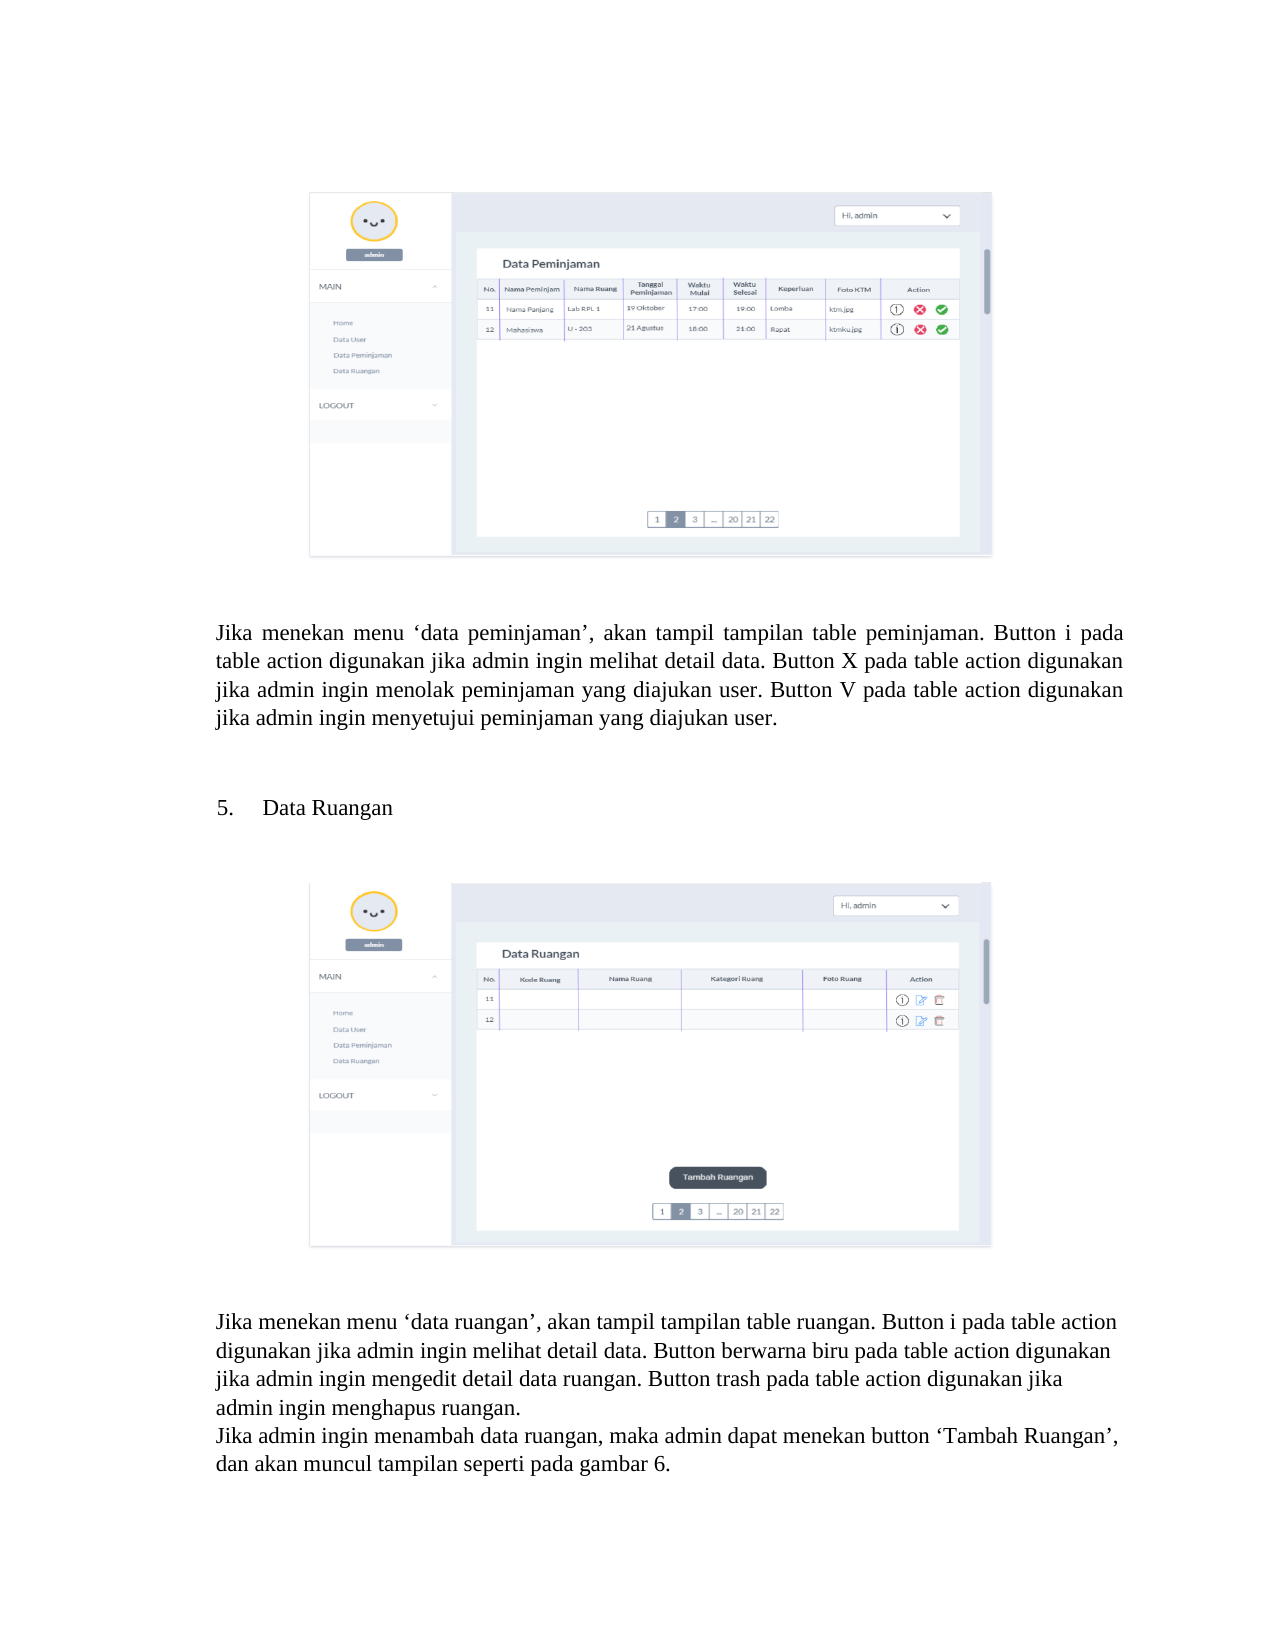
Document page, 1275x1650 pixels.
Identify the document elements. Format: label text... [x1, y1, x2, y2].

picture [187, 839, 1113, 1290]
list Data Ruangan [217, 794, 1125, 821]
text Jika menekan menu ‘data ruangan’, akan tampil tampilan table ruangan. Button i pada table action digunakan jika admin ingin melihat detail data. Button berwarna biru pada table action digunakan jika admin ingin mengedit detail data ruangan. Button trash pada table action digunakan jika admin ingin menghapus ruangan. Jika admin ingin menambah data ruangan, maka admin dapat menekan button ‘Tambah Ruangan’, dan akan muncul tampilan seperti pada gambar 6. [187, 1308, 1125, 1477]
text Jika menekan menu ‘data peminjaman’, akan tampil tampilan table peminjaman. Button i pada table action digunakan jika admin ingin melihat detail data. Button X pada table action digunakan jika admin ingin menolak peminjaman yang diajukan user. Button V pada table action digunakan jika admin ingin menyetujui peminjaman yang diajukan user. [187, 619, 1125, 731]
picture [187, 150, 1114, 600]
